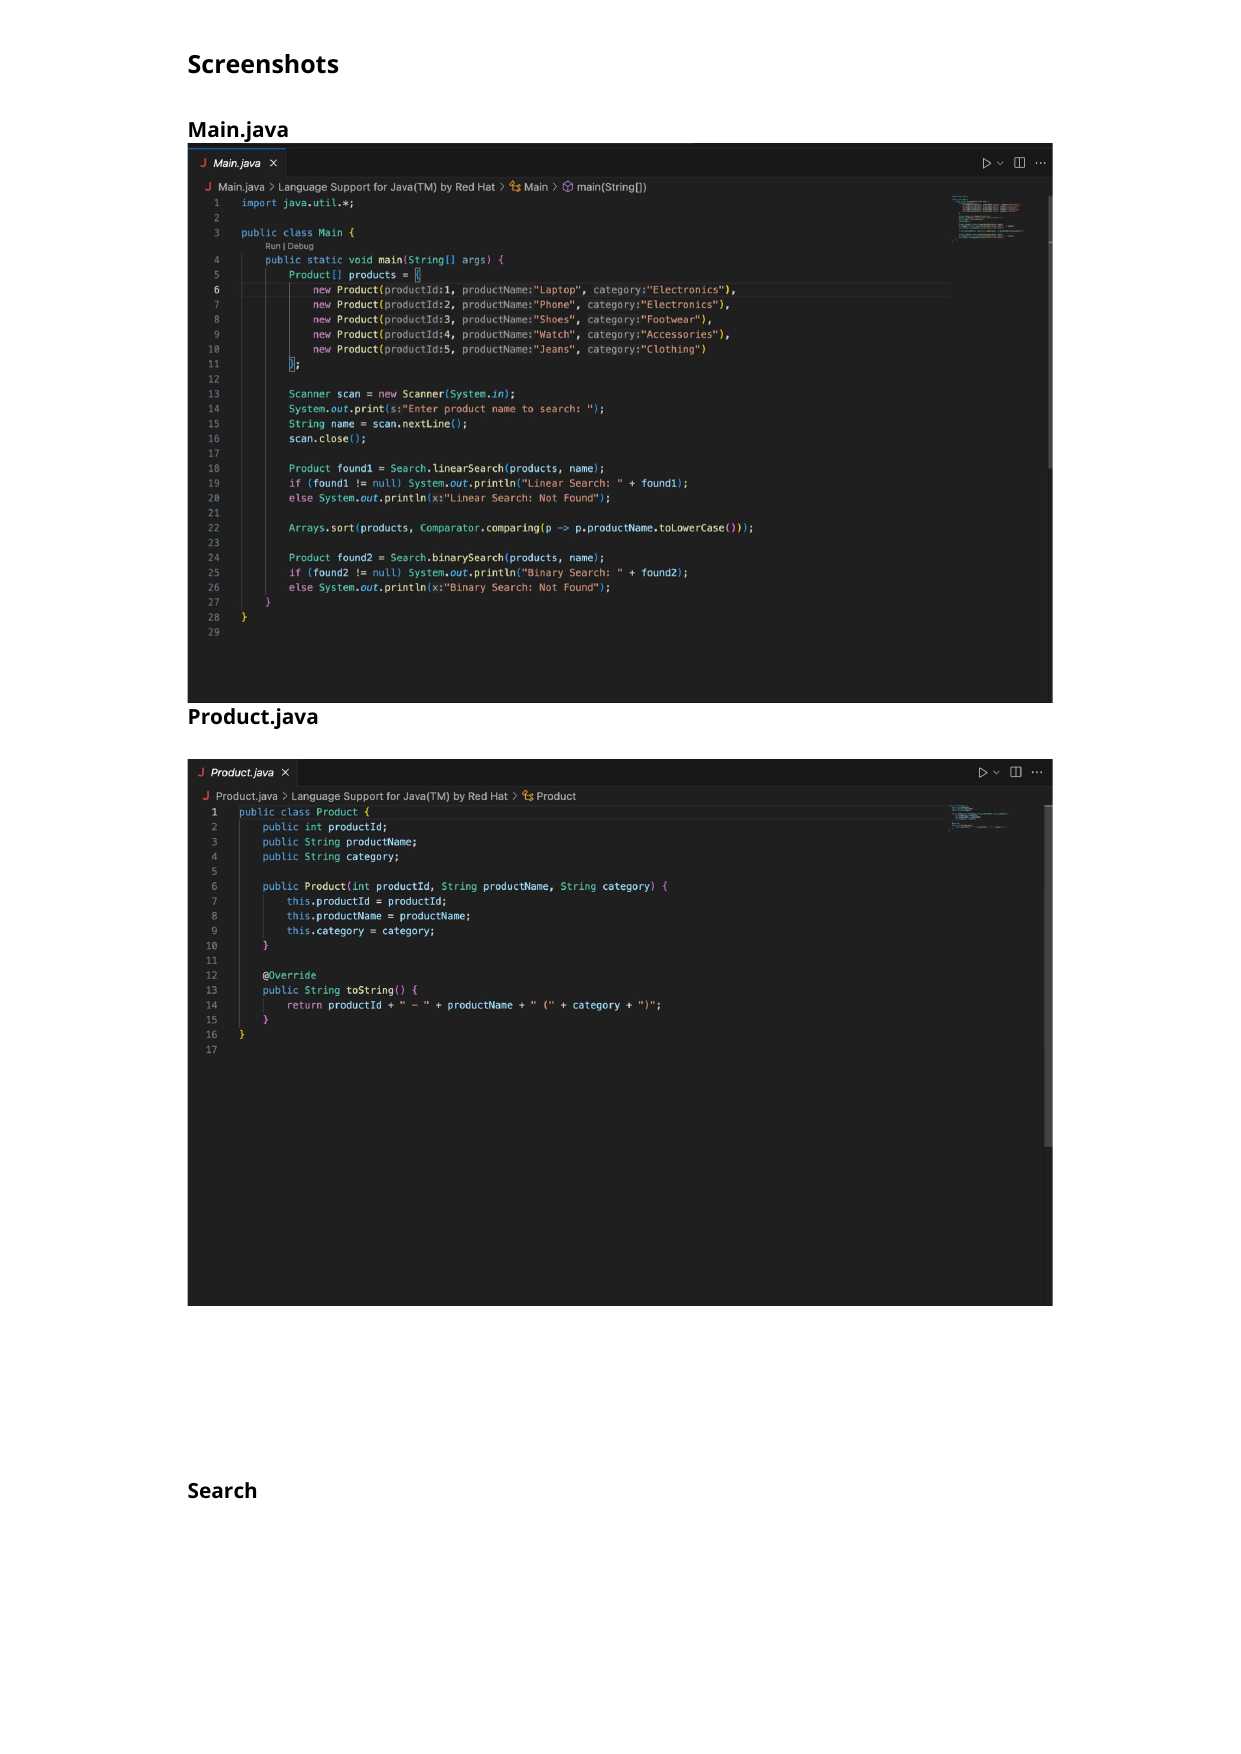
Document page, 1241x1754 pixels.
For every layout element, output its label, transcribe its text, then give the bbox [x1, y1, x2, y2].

text Main.java [187, 115, 1053, 143]
picture [187, 759, 1053, 1306]
text Product.java [187, 703, 1053, 731]
text Search [187, 1476, 1053, 1505]
text Screenshots [187, 47, 1053, 81]
picture [187, 143, 1053, 703]
